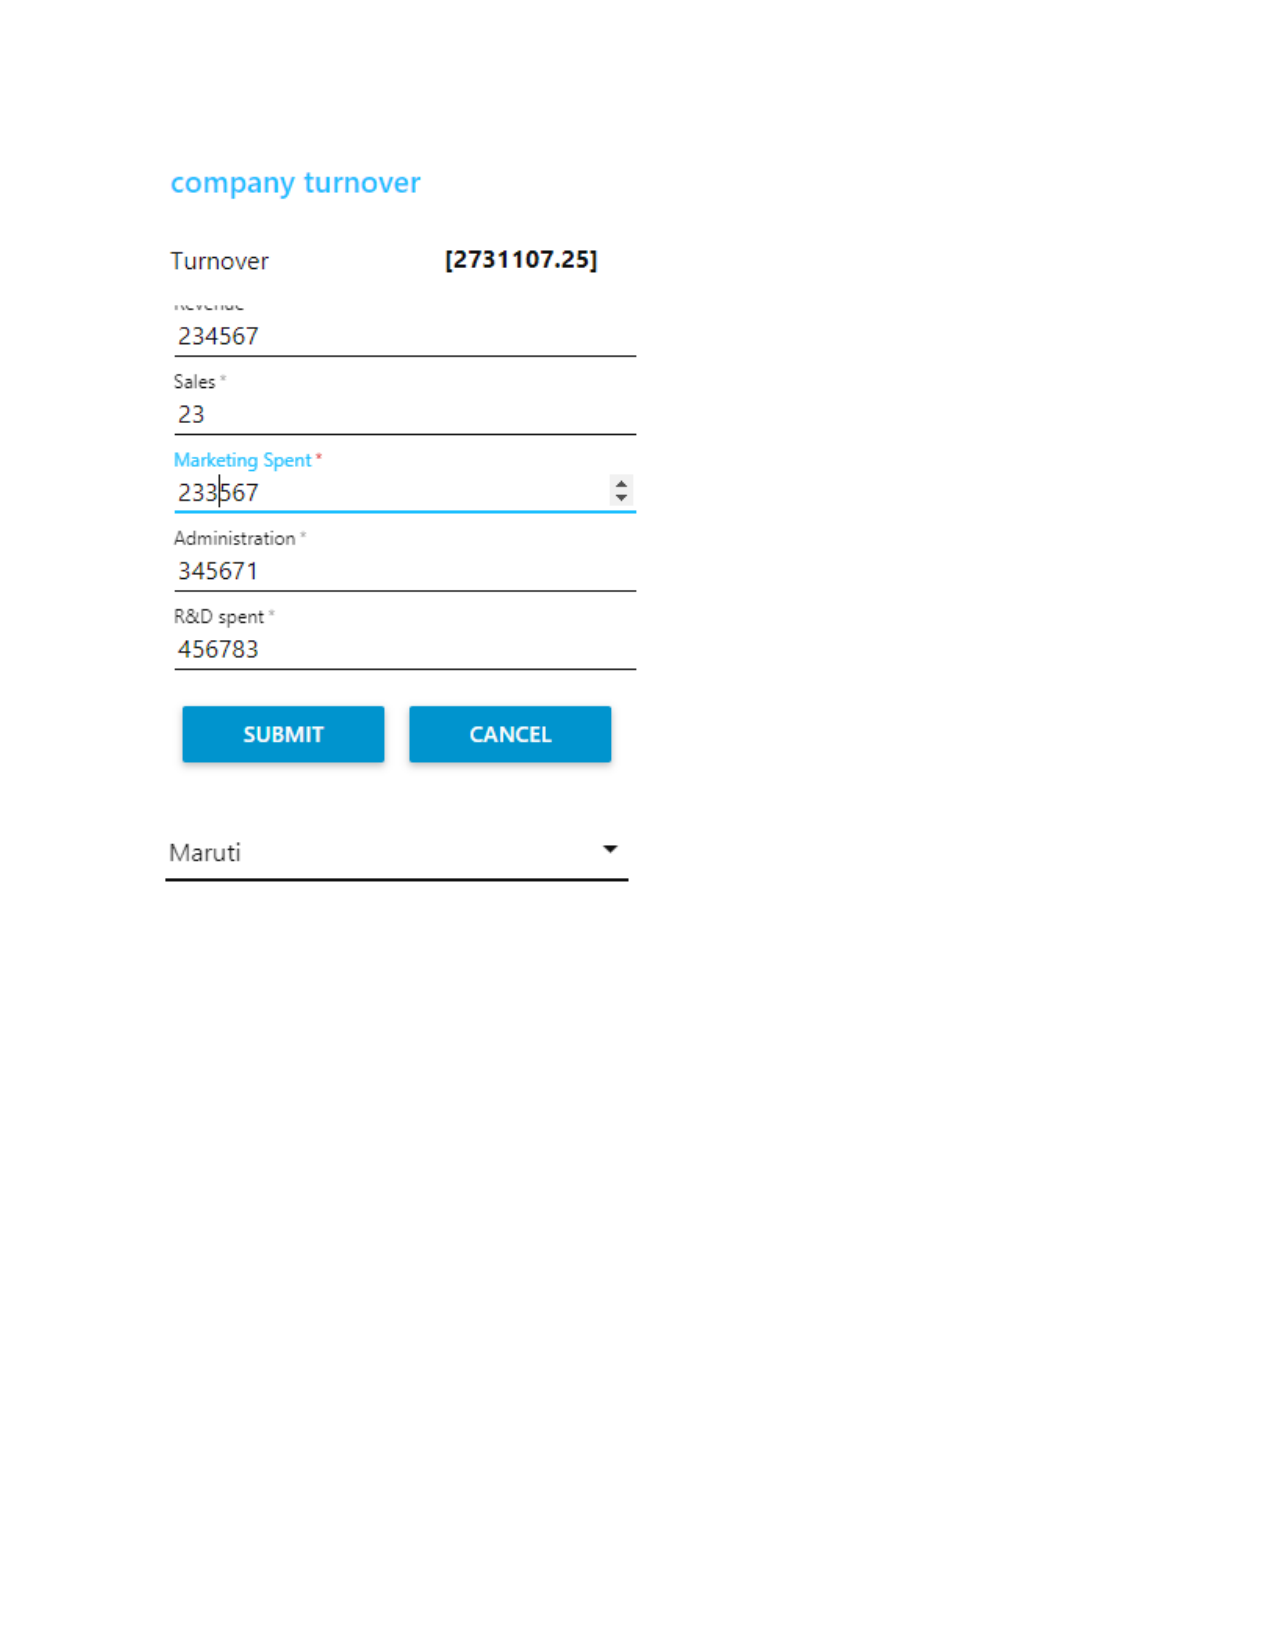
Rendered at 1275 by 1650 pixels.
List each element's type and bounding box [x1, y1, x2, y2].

picture [150, 150, 646, 888]
